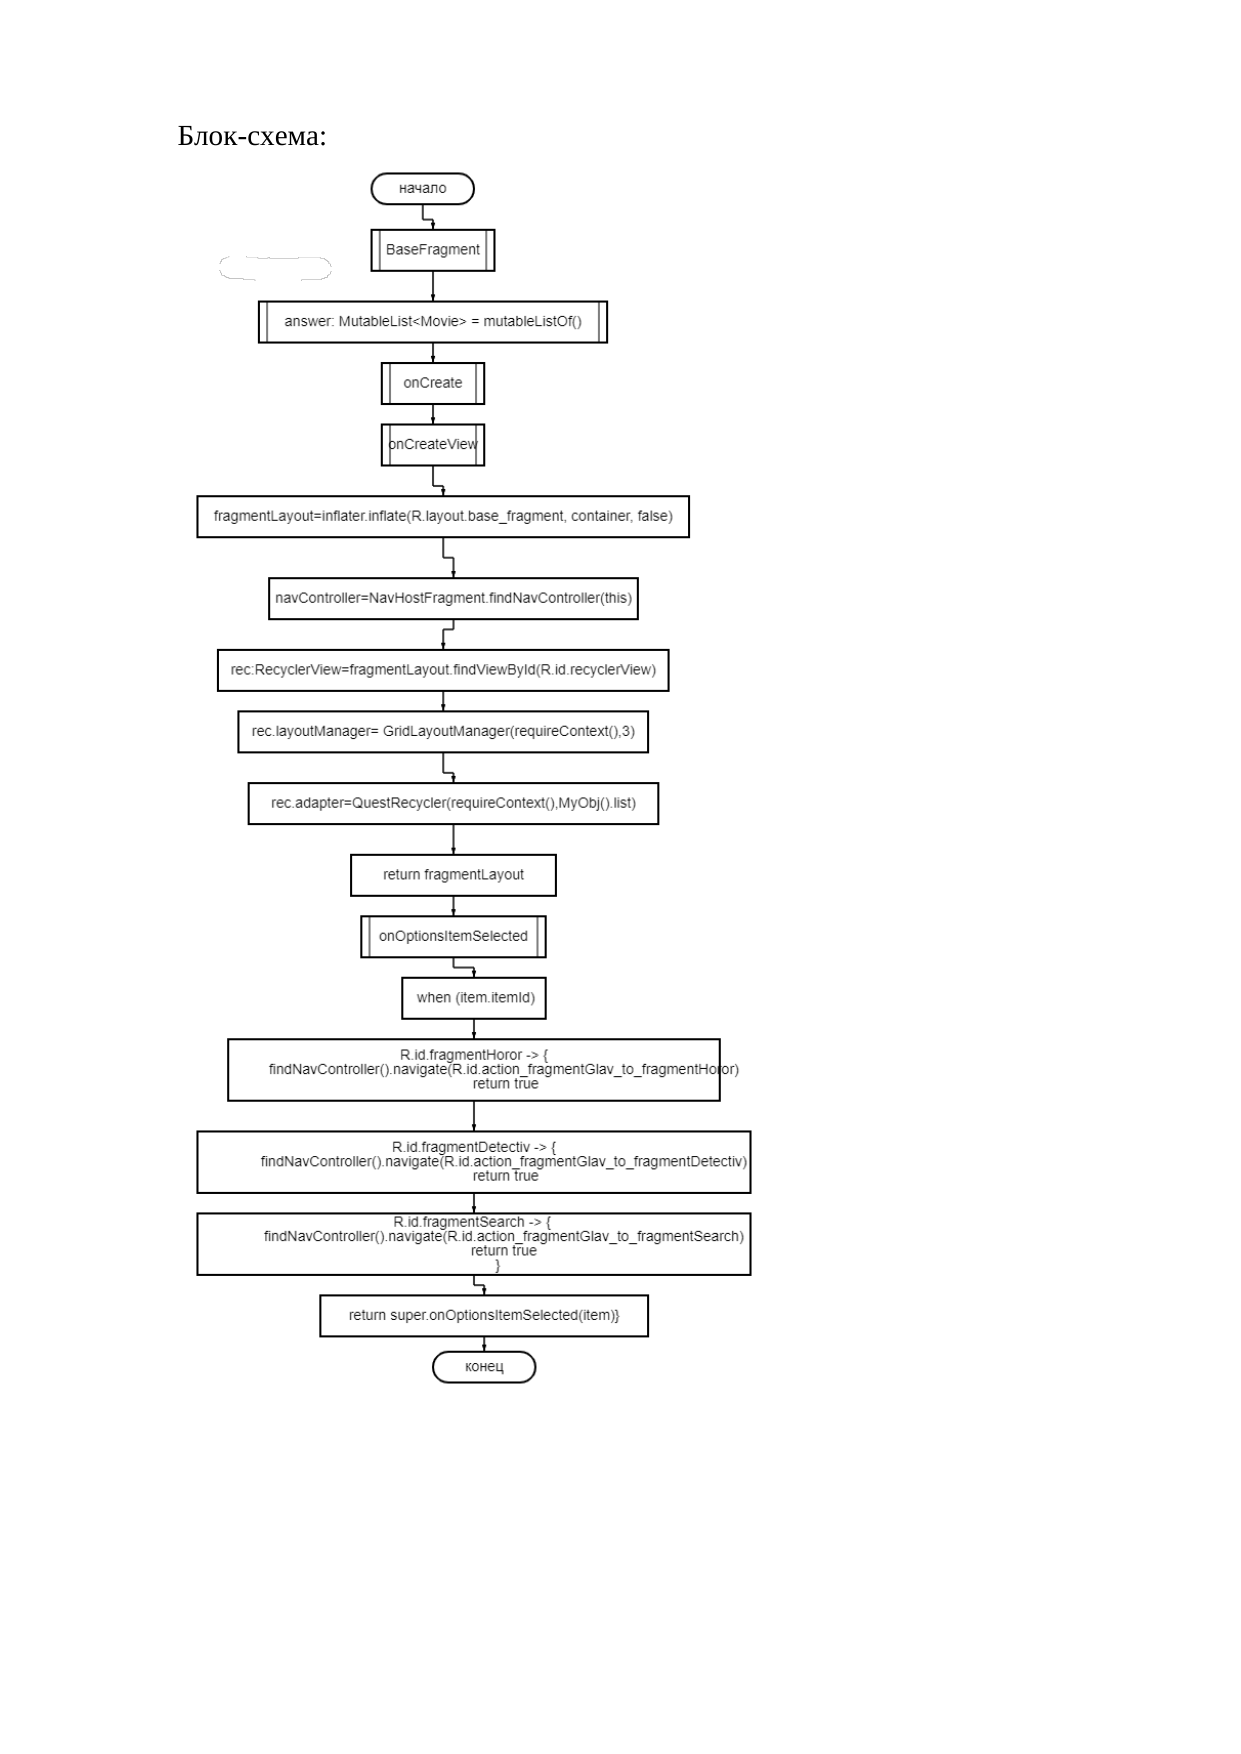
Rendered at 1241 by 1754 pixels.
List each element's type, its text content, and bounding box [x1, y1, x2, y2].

picture [177, 153, 771, 1403]
